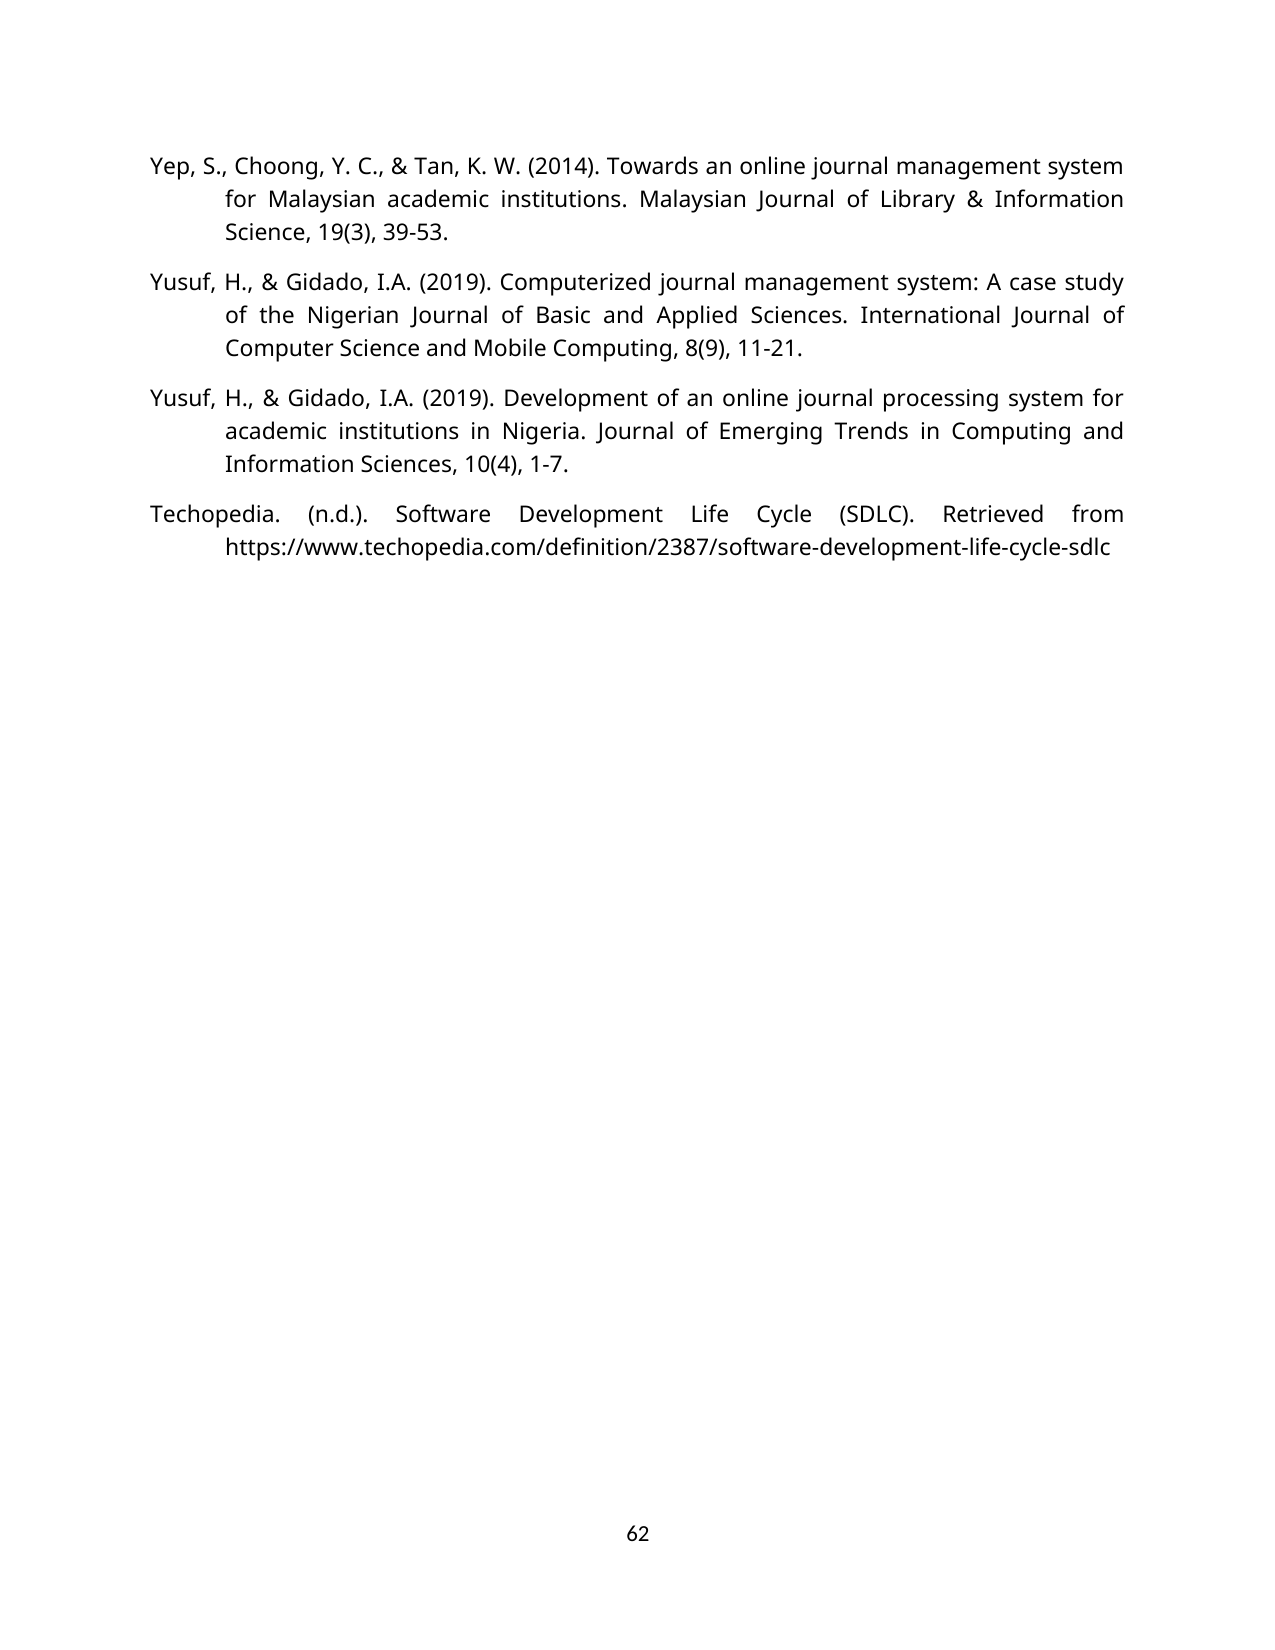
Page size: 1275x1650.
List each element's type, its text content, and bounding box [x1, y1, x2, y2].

text Yusuf, H., & Gidado, I.A. (2019). Development of an online journal processing system for academic institutions in Nigeria. Journal of Emerging Trends in Computing and Information Sciences, 10(4), 1-7. [150, 382, 1125, 479]
text Yep, S., Choong, Y. C., & Tan, K. W. (2014). Towards an online journal management system for Malaysian academic institutions. Malaysian Journal of Library & Information Science, 19(3), 39-53. [150, 150, 1125, 247]
text Yusuf, H., & Gidado, I.A. (2019). Computerized journal management system: A case study of the Nigerian Journal of Basic and Applied Sciences. International Journal of Computer Science and Mobile Computing, 8(9), 11-21. [150, 266, 1125, 363]
text Techopedia. (n.d.). Software Development Life Cycle (SDLC). Retrieved from https://www.techopedia.com/definition/2387/software-development-life-cycle-sdlc [150, 498, 1125, 562]
